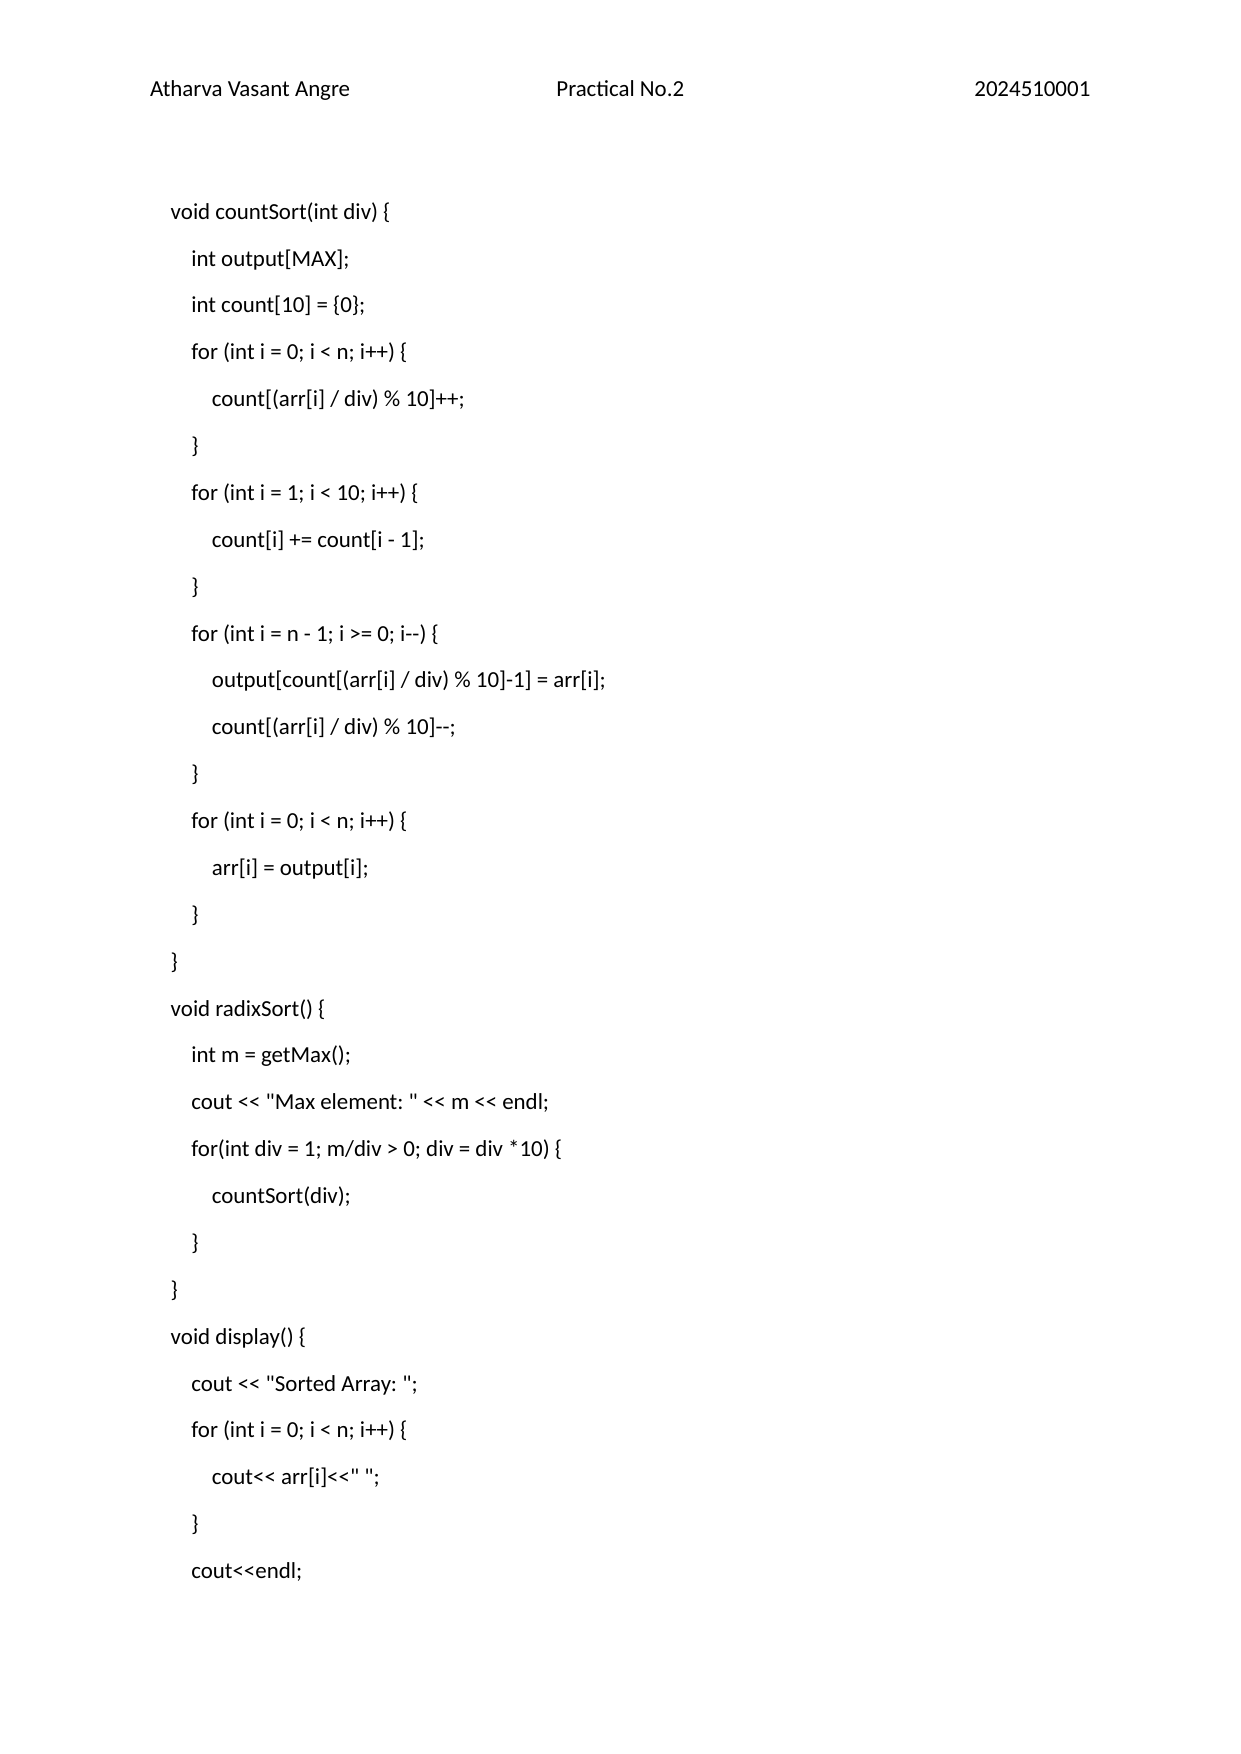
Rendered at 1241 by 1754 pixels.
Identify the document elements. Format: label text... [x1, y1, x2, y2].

text for (int i = 1; i < 10; i++) { [150, 478, 1090, 506]
text void display() { [150, 1322, 1090, 1350]
text for (int i = 0; i < n; i++) { [150, 806, 1090, 834]
text countSort(div); [150, 1181, 1090, 1209]
text } [150, 900, 1090, 928]
text void countSort(int div) { [150, 197, 1090, 225]
text count[(arr[i] / div) % 10]++; [150, 384, 1090, 412]
text output[count[(arr[i] / div) % 10]-1] = arr[i]; [150, 666, 1090, 694]
text void radixSort() { [150, 994, 1090, 1022]
text for (int i = 0; i < n; i++) { [150, 1416, 1090, 1444]
text } [150, 759, 1090, 787]
text cout<< arr[i]<<" "; [150, 1462, 1090, 1491]
text int m = getMax(); [150, 1041, 1090, 1069]
text int count[10] = {0}; [150, 291, 1090, 319]
text arr[i] = output[i]; [150, 853, 1090, 881]
text } [150, 431, 1090, 459]
text cout<<endl; [150, 1556, 1090, 1584]
text int output[MAX]; [150, 244, 1090, 272]
text count[i] += count[i - 1]; [150, 525, 1090, 553]
text } [150, 572, 1090, 600]
text } [150, 1275, 1090, 1303]
text cout << "Max element: " << m << endl; [150, 1087, 1090, 1116]
text for (int i = 0; i < n; i++) { [150, 337, 1090, 366]
text for(int div = 1; m/div > 0; div = div *10) { [150, 1134, 1090, 1162]
text } [150, 1509, 1090, 1537]
text } [150, 947, 1090, 975]
text } [150, 1228, 1090, 1256]
text for (int i = n - 1; i >= 0; i--) { [150, 619, 1090, 647]
text cout << "Sorted Array: "; [150, 1369, 1090, 1397]
text count[(arr[i] / div) % 10]--; [150, 712, 1090, 741]
